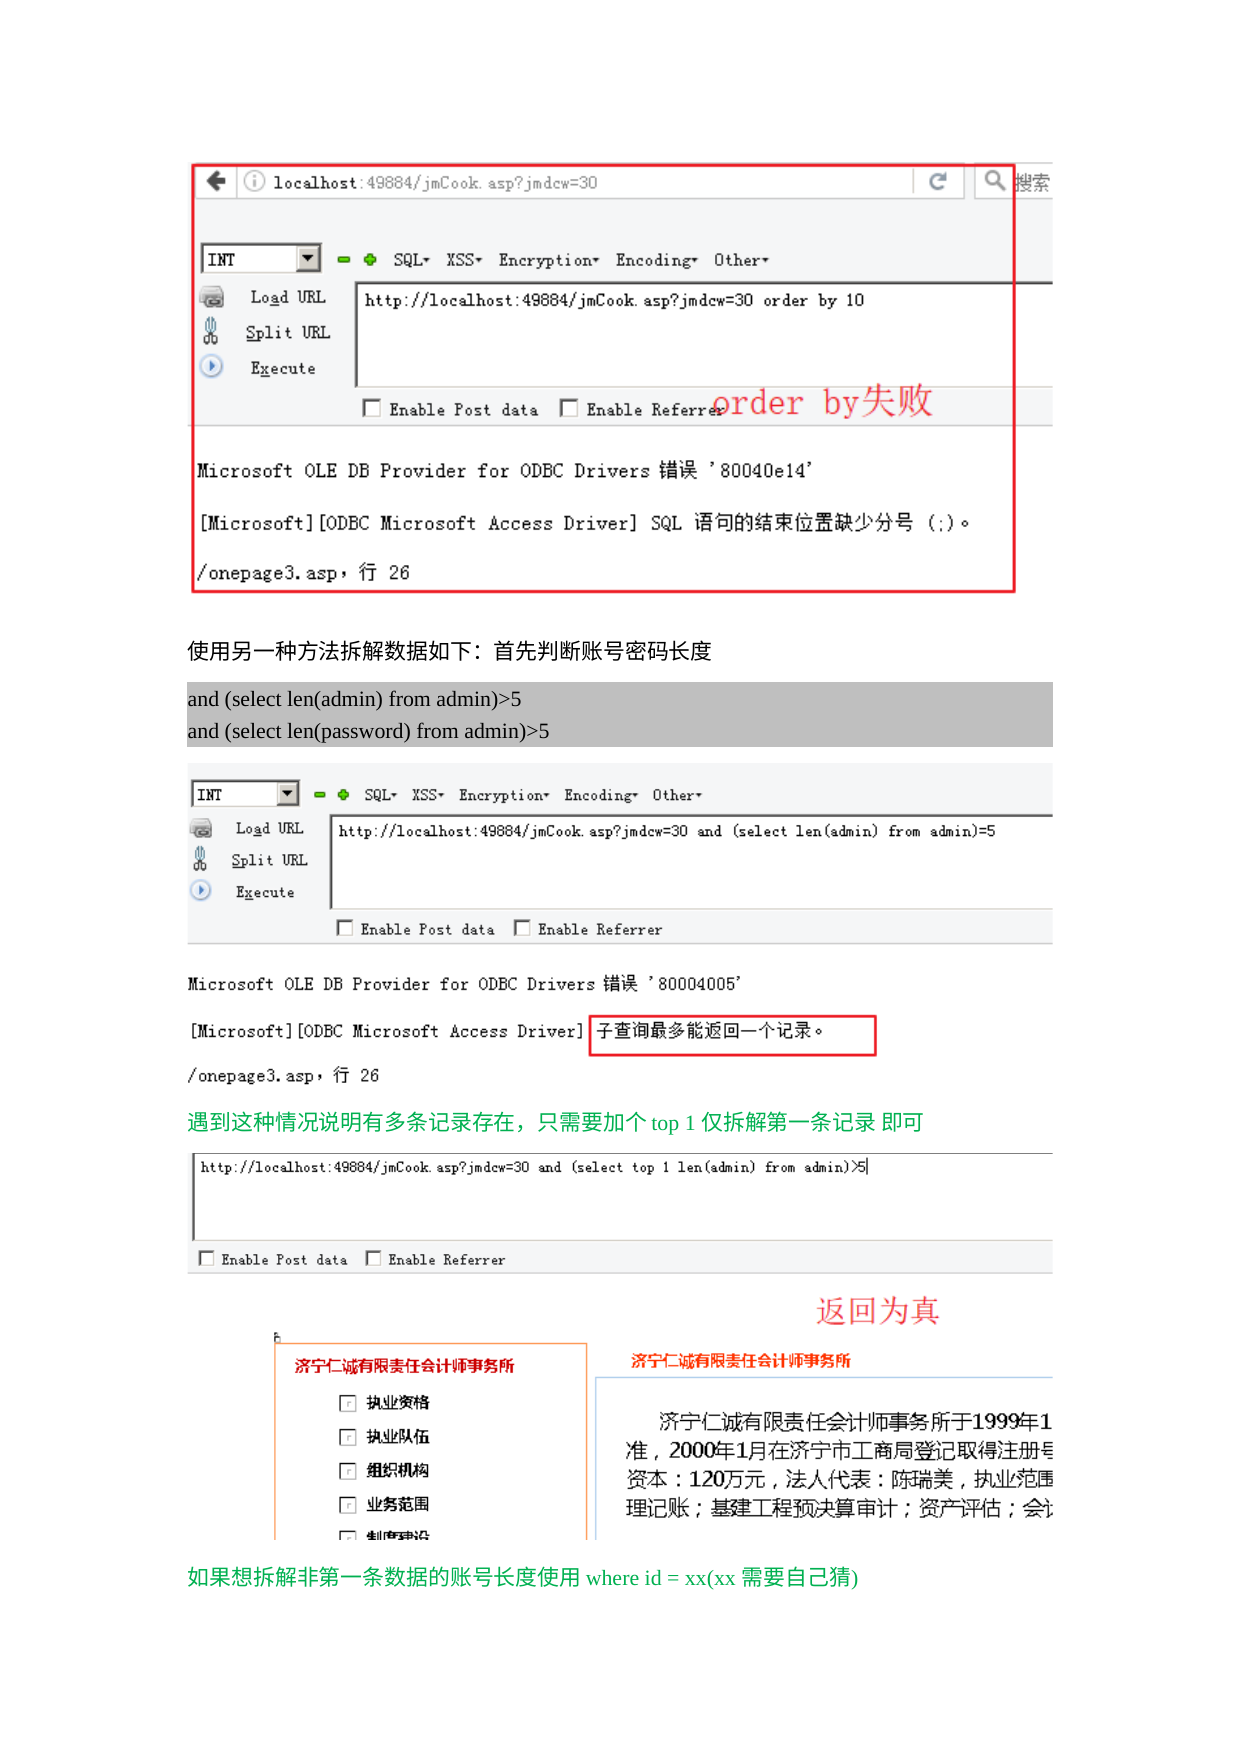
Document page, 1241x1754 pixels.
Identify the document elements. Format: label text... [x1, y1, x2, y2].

text and (select len(admin) from admin)>5 [187, 682, 1053, 714]
text 遇到这种情况说明有多条记录存在，只需要加个top 1 仅拆解第一条记录 即可 [187, 1104, 1053, 1137]
picture [187, 162, 1053, 598]
picture [187, 1153, 1053, 1540]
picture [187, 763, 1053, 1086]
text 如果想拆解非第一条数据的账号长度使用where id = xx(xx 需要自己猜) [187, 1559, 1053, 1592]
text and (select len(password) from admin)>5 [187, 714, 1053, 747]
text 使用另一种方法拆解数据如下：首先判断账号密码长度 [187, 633, 1053, 666]
